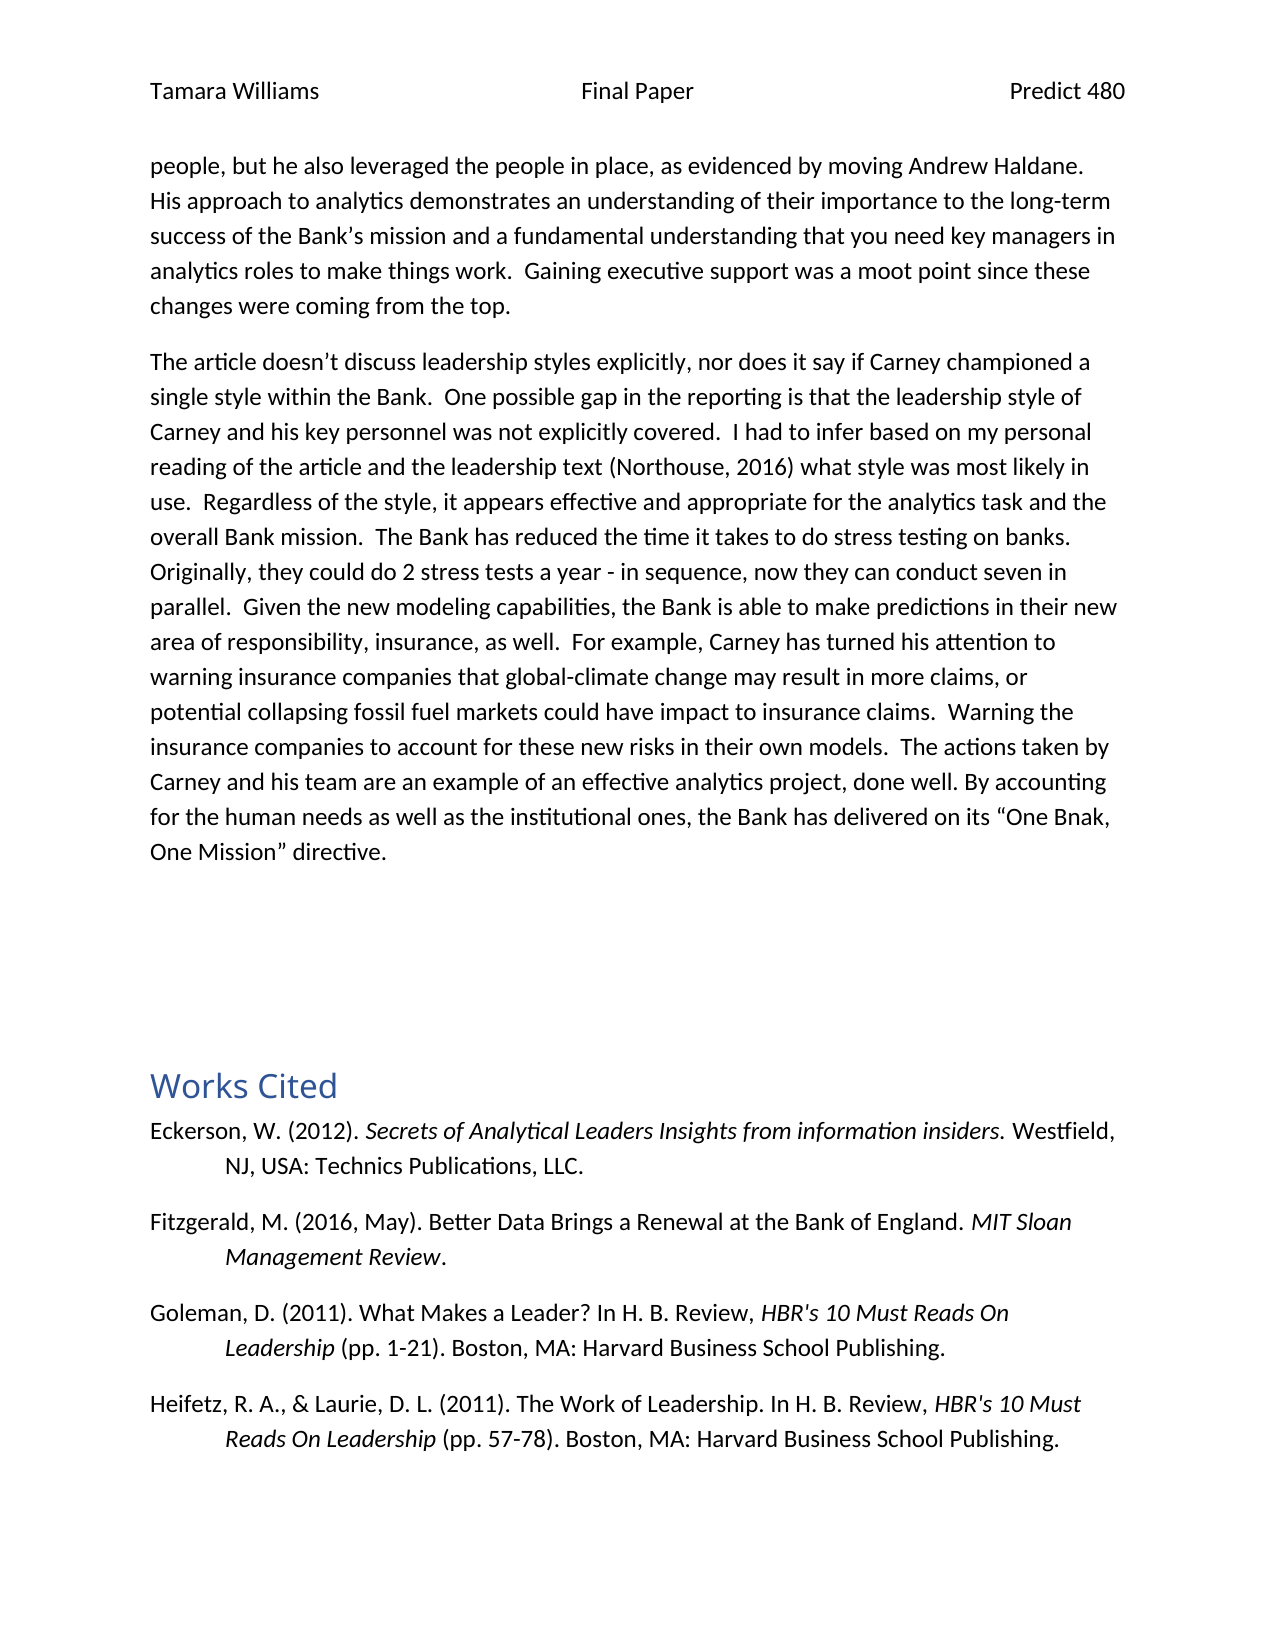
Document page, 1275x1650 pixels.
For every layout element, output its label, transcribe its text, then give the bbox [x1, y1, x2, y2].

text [150, 150, 1125, 321]
text The article doesn’t discuss leadership styles explicitly, nor does it say if Carney championed a single style within the Bank. One possible gap in the reporting is that the leadership style of Carney and his key personnel was not explicitly covered. I had to infer based on my personal reading of the article and the leadership text what style was most likely in use. Regardless of the style, it appears effective and appropriate for the analytics task and the overall Bank mission. The Bank has reduced the time it takes to do stress testing on banks. Originally, they could do 2 stress tests a year - in sequence, now they can conduct seven in parallel. Given the new modeling capabilities, the Bank is able to make predictions in their new area of responsibility, insurance, as well. For example, Carney has turned his attention to warning insurance companies that global-climate change may result in more claims, or potential collapsing fossil fuel markets could have impact to insurance claims. Warning the insurance companies to account for these new risks in their own models. The actions taken by Carney and his team are an example of an effective analytics project, done well. By accounting for the human needs as well as the institutional ones, the Bank has delivered on its “One Bnak, One Mission” directive. [150, 346, 1125, 866]
